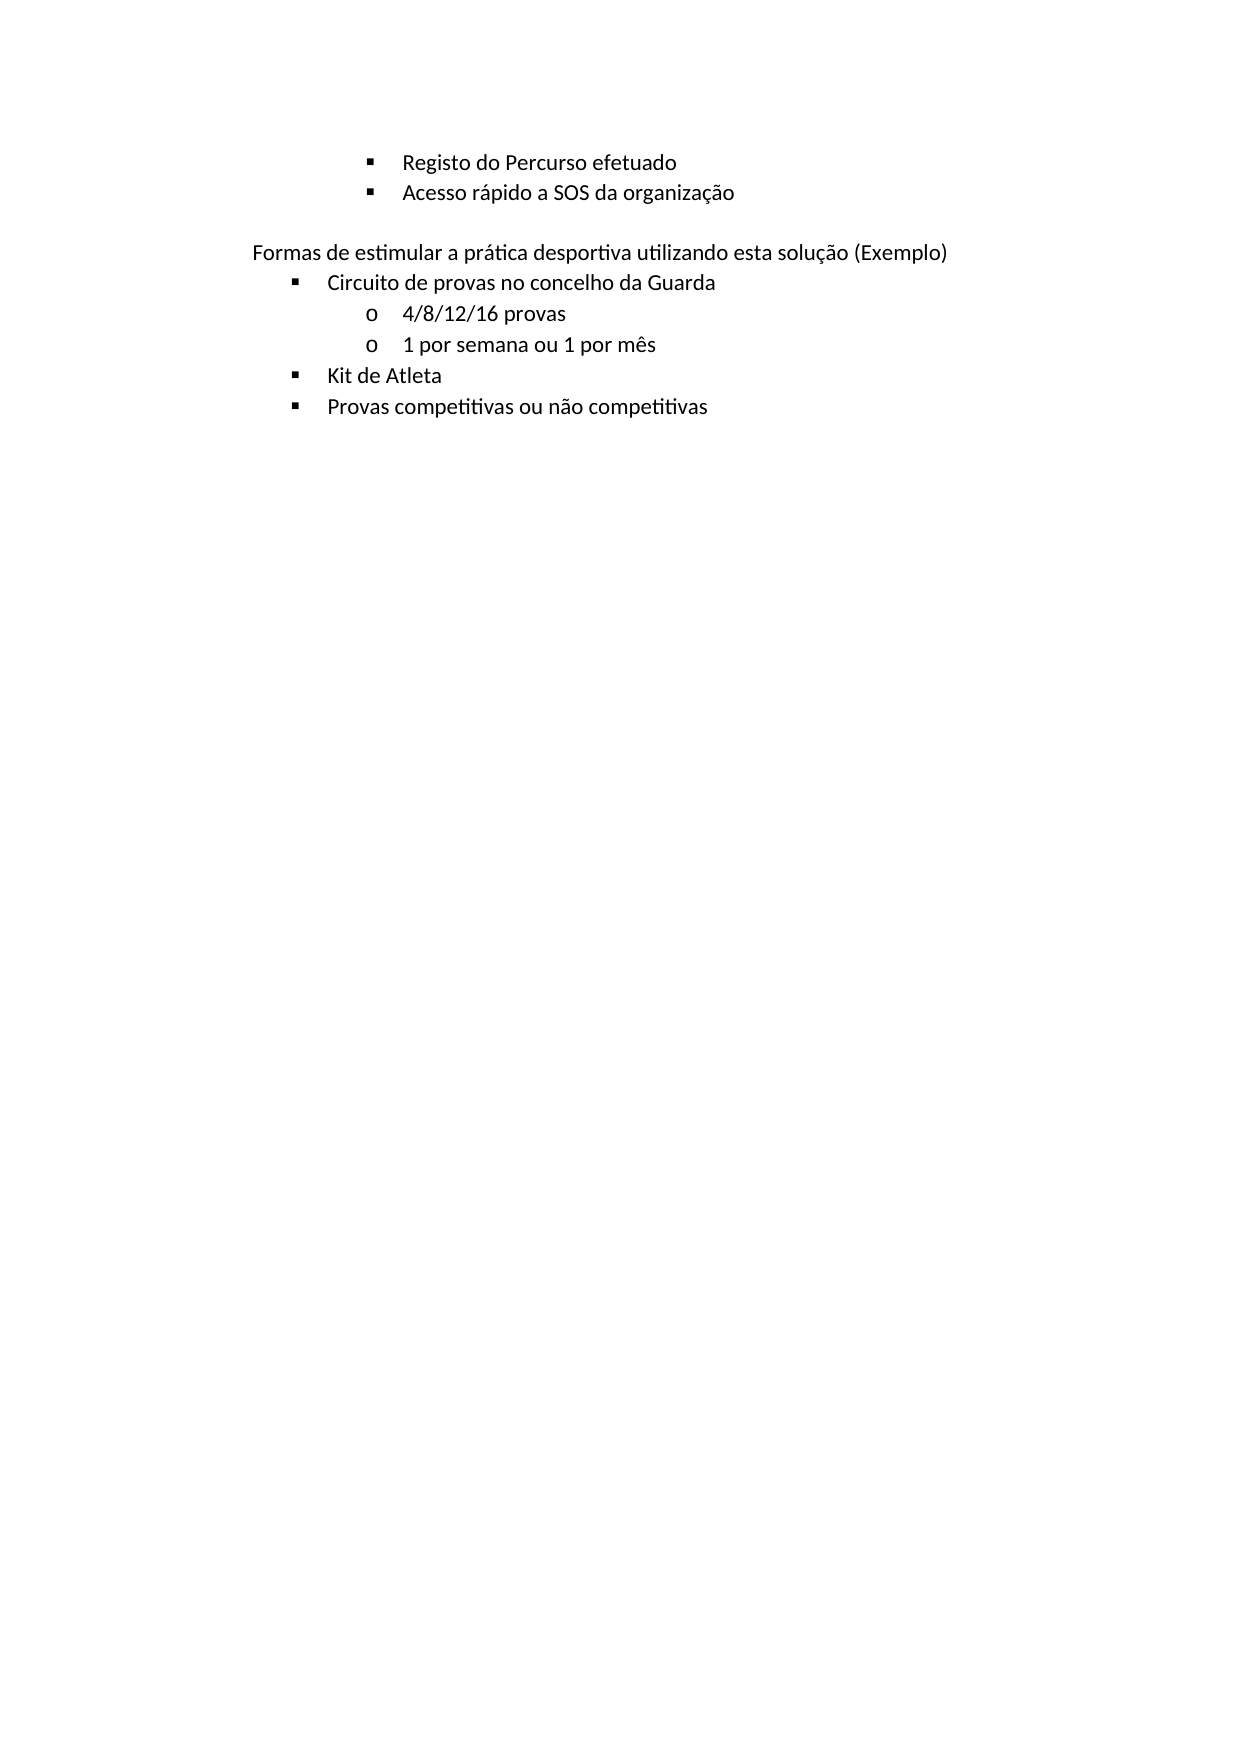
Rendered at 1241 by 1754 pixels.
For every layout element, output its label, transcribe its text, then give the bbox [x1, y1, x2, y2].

list Formas de estimular a prática desportiva utilizando esta solução (Exemplo) [252, 238, 1063, 266]
list Circuito de provas no concelho da Guarda [290, 268, 1063, 296]
list Registo do Percurso efetuado [365, 148, 1063, 176]
list Kit de Atleta [290, 362, 1063, 389]
list 1 por semana ou 1 por mês [365, 330, 1063, 359]
list Acesso rápido a SOS da organização [365, 178, 1063, 206]
list 4/8/12/16 provas [365, 299, 1063, 328]
list Provas competitivas ou não competitivas [290, 392, 1063, 420]
